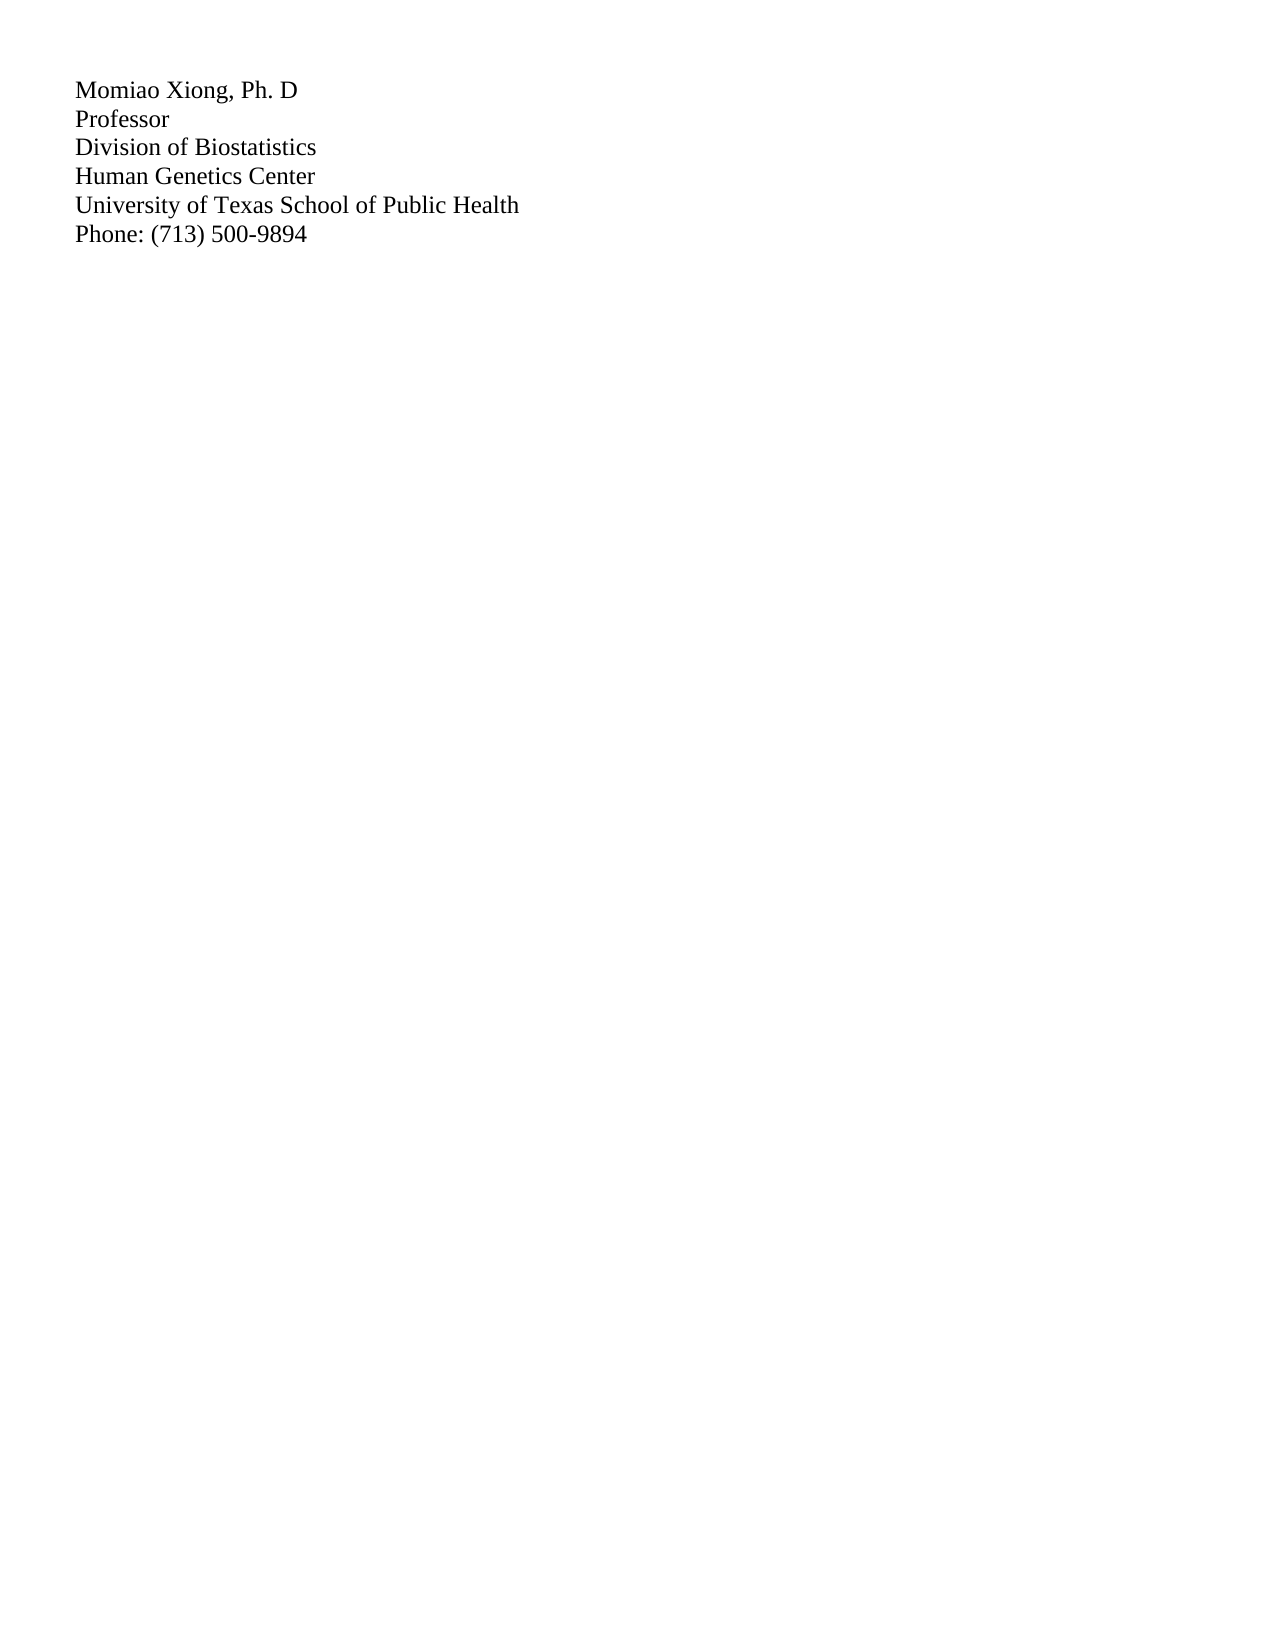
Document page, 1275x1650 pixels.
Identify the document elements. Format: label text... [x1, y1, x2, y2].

text University of Texas School of Public Health [75, 190, 1200, 219]
text Momiao Xiong, Ph. D [75, 75, 1200, 104]
text Division of Biostatistics [75, 132, 1200, 161]
text Professor [75, 104, 1200, 132]
text Phone: (713) 500-9894 [75, 219, 1200, 247]
text Human Genetics Center [75, 161, 1200, 190]
